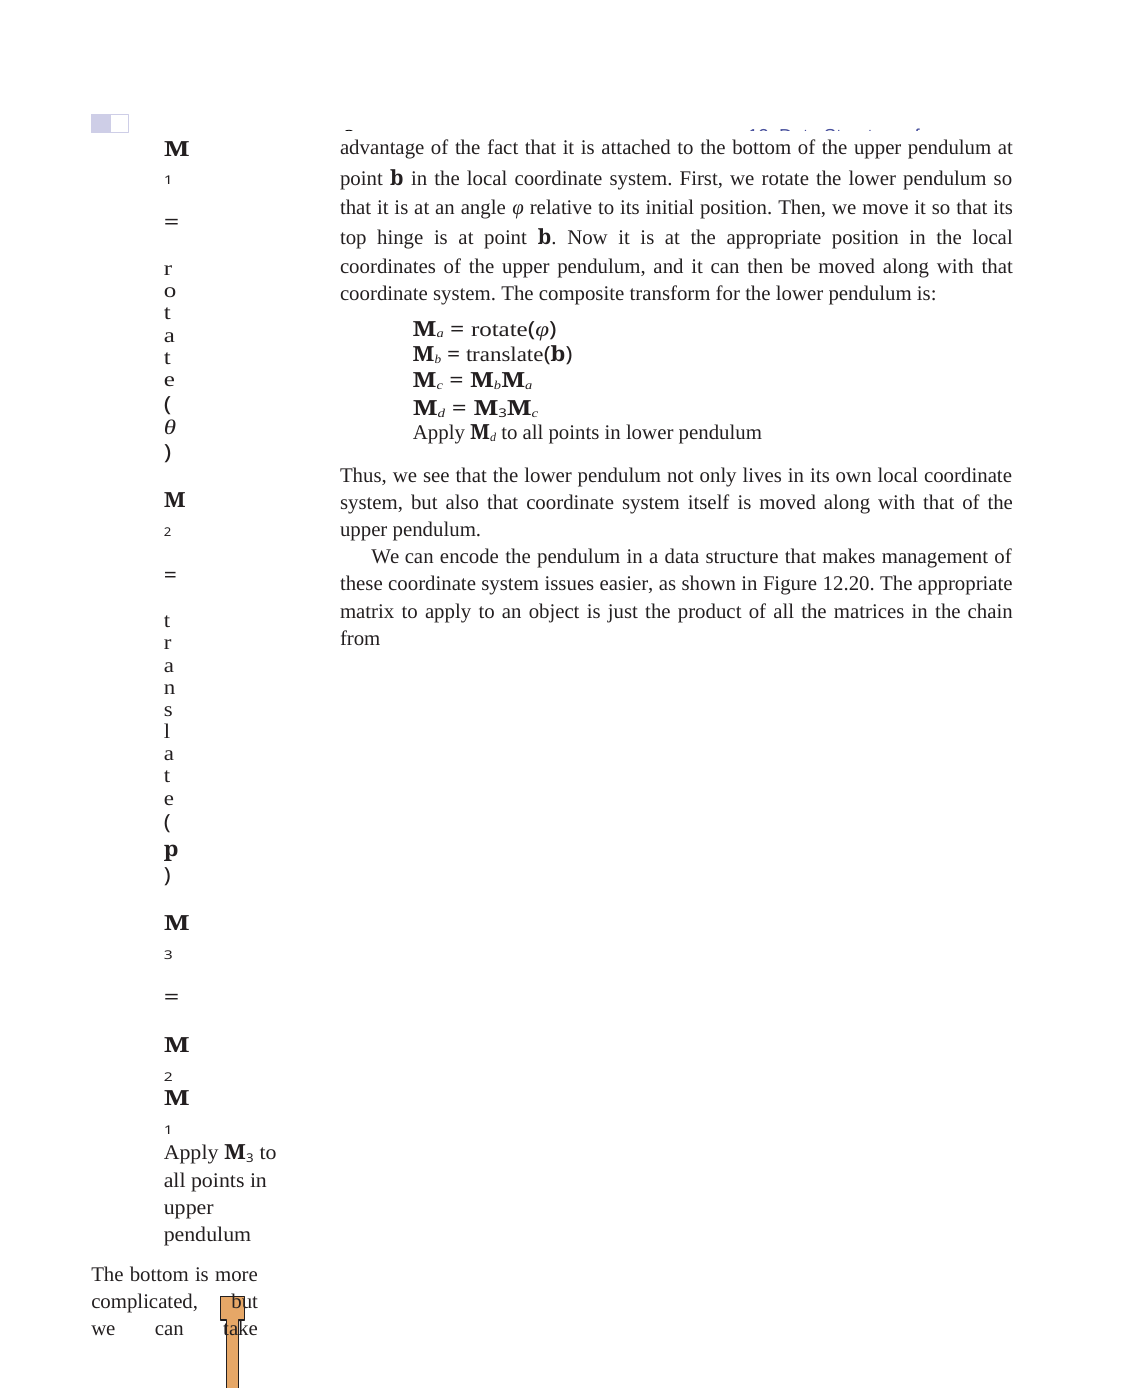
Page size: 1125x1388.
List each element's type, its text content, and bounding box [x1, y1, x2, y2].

text We can encode the pendulum in a data structure that makes management of these coordinate system issues easier, as shown in Figure 12.20. The appropriate matrix to apply to an object is just the product of all the matrices in the chain from [340, 544, 1013, 650]
text Ma = rotate(φ) Mb = translate(b) Mc = MbMa [412, 315, 573, 394]
text Thus, we see that the lower pendulum not only lives in its own local coordinate system, but also that coordinate system itself is moved along with that of the upper pendulum. [340, 463, 1013, 541]
text The bottom is more complicated, but we can take advantage of the fact that it is attached to the bottom of the upper pendulum at point b in the local coordinate system. First, we rotate the lower pendulum so that it is at an angle φ relative to its initial position. Then, we move it so that its top hinge is at point b. Now it is at the appropriate position in the local coordinates of the upper pendulum, and it can then be moved along with that coordinate system. The composite transform for the lower pendulum is: [340, 135, 1013, 305]
text Apply Md to all points in lower pendulum [413, 421, 1052, 444]
text Apply M3 to all points in upper pendulum [164, 1138, 296, 1247]
text Md = M3Mc [413, 394, 1052, 421]
